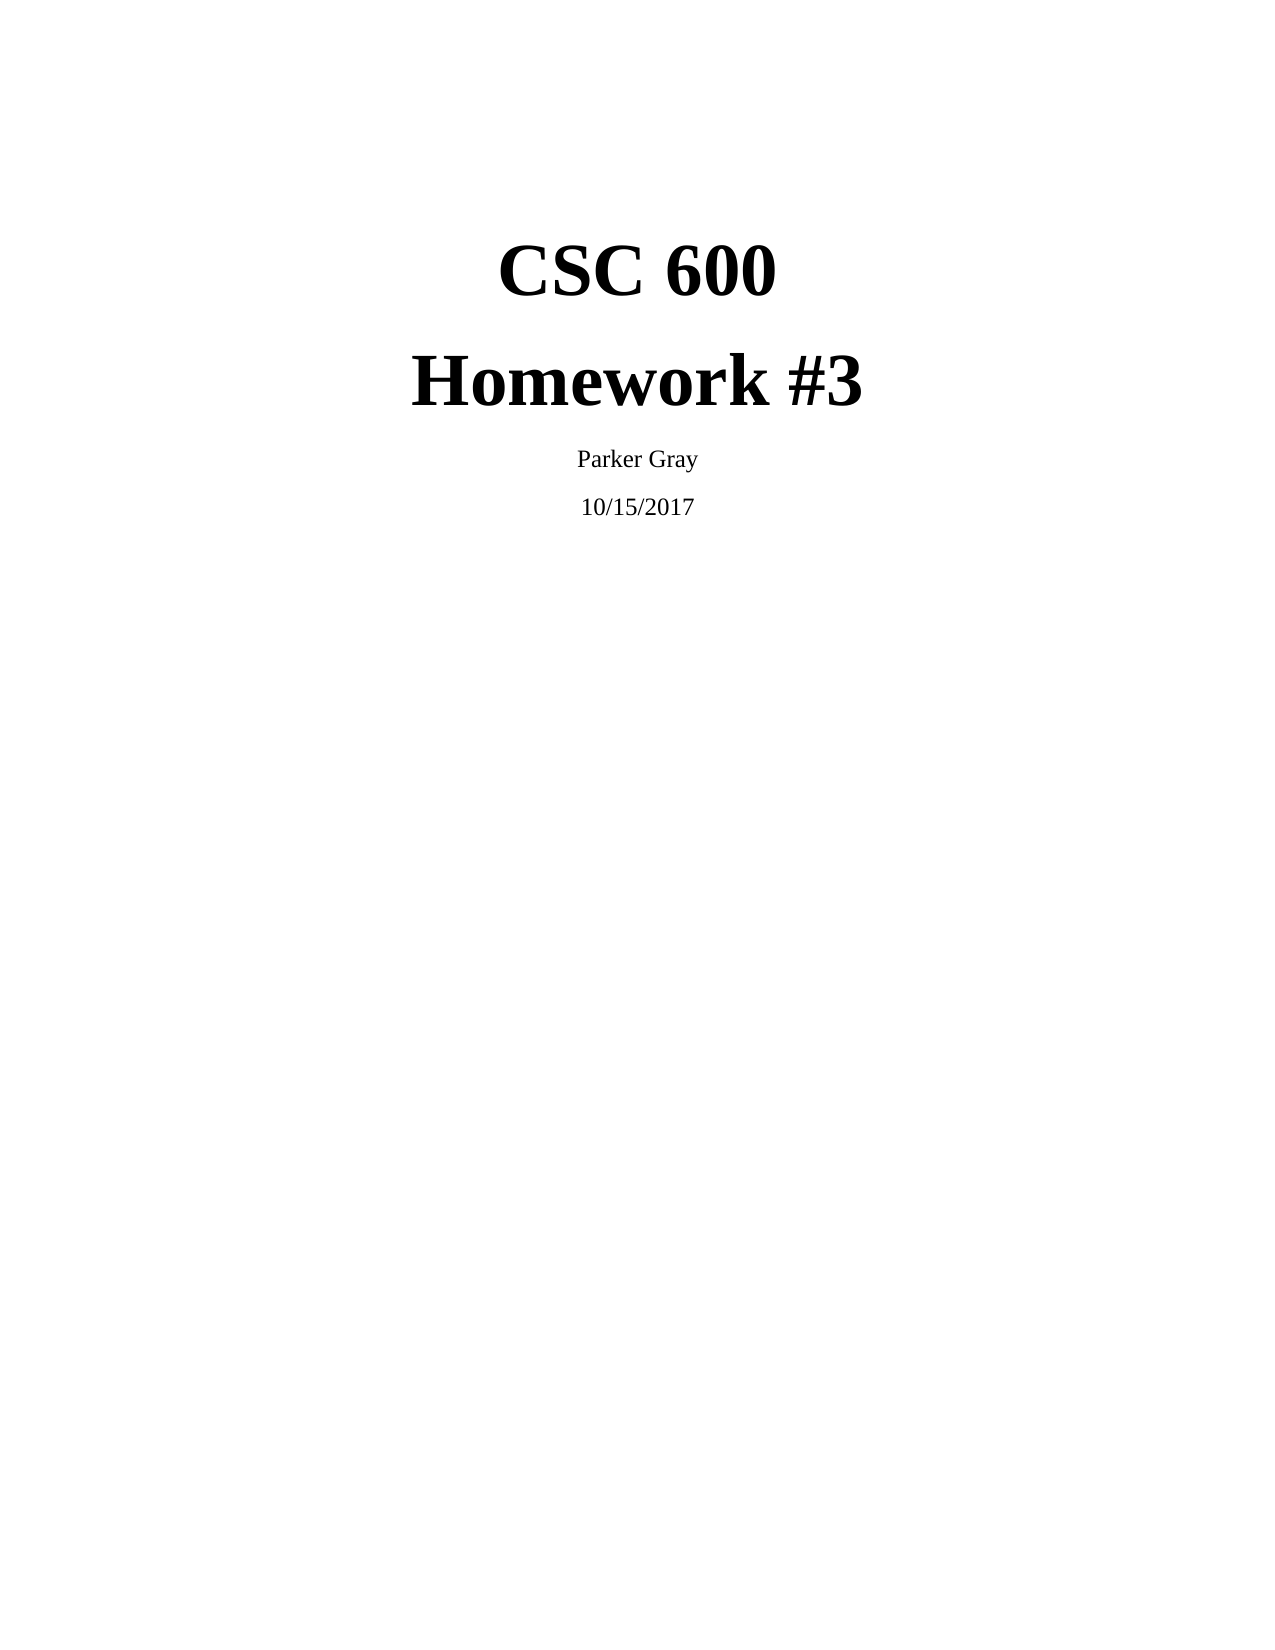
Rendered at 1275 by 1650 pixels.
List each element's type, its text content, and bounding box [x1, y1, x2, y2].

text Parker Gray [225, 444, 1050, 473]
text CSC 600 [225, 225, 1050, 311]
text 10/15/2017 [225, 492, 1050, 521]
text Homework #3 [225, 335, 1050, 421]
